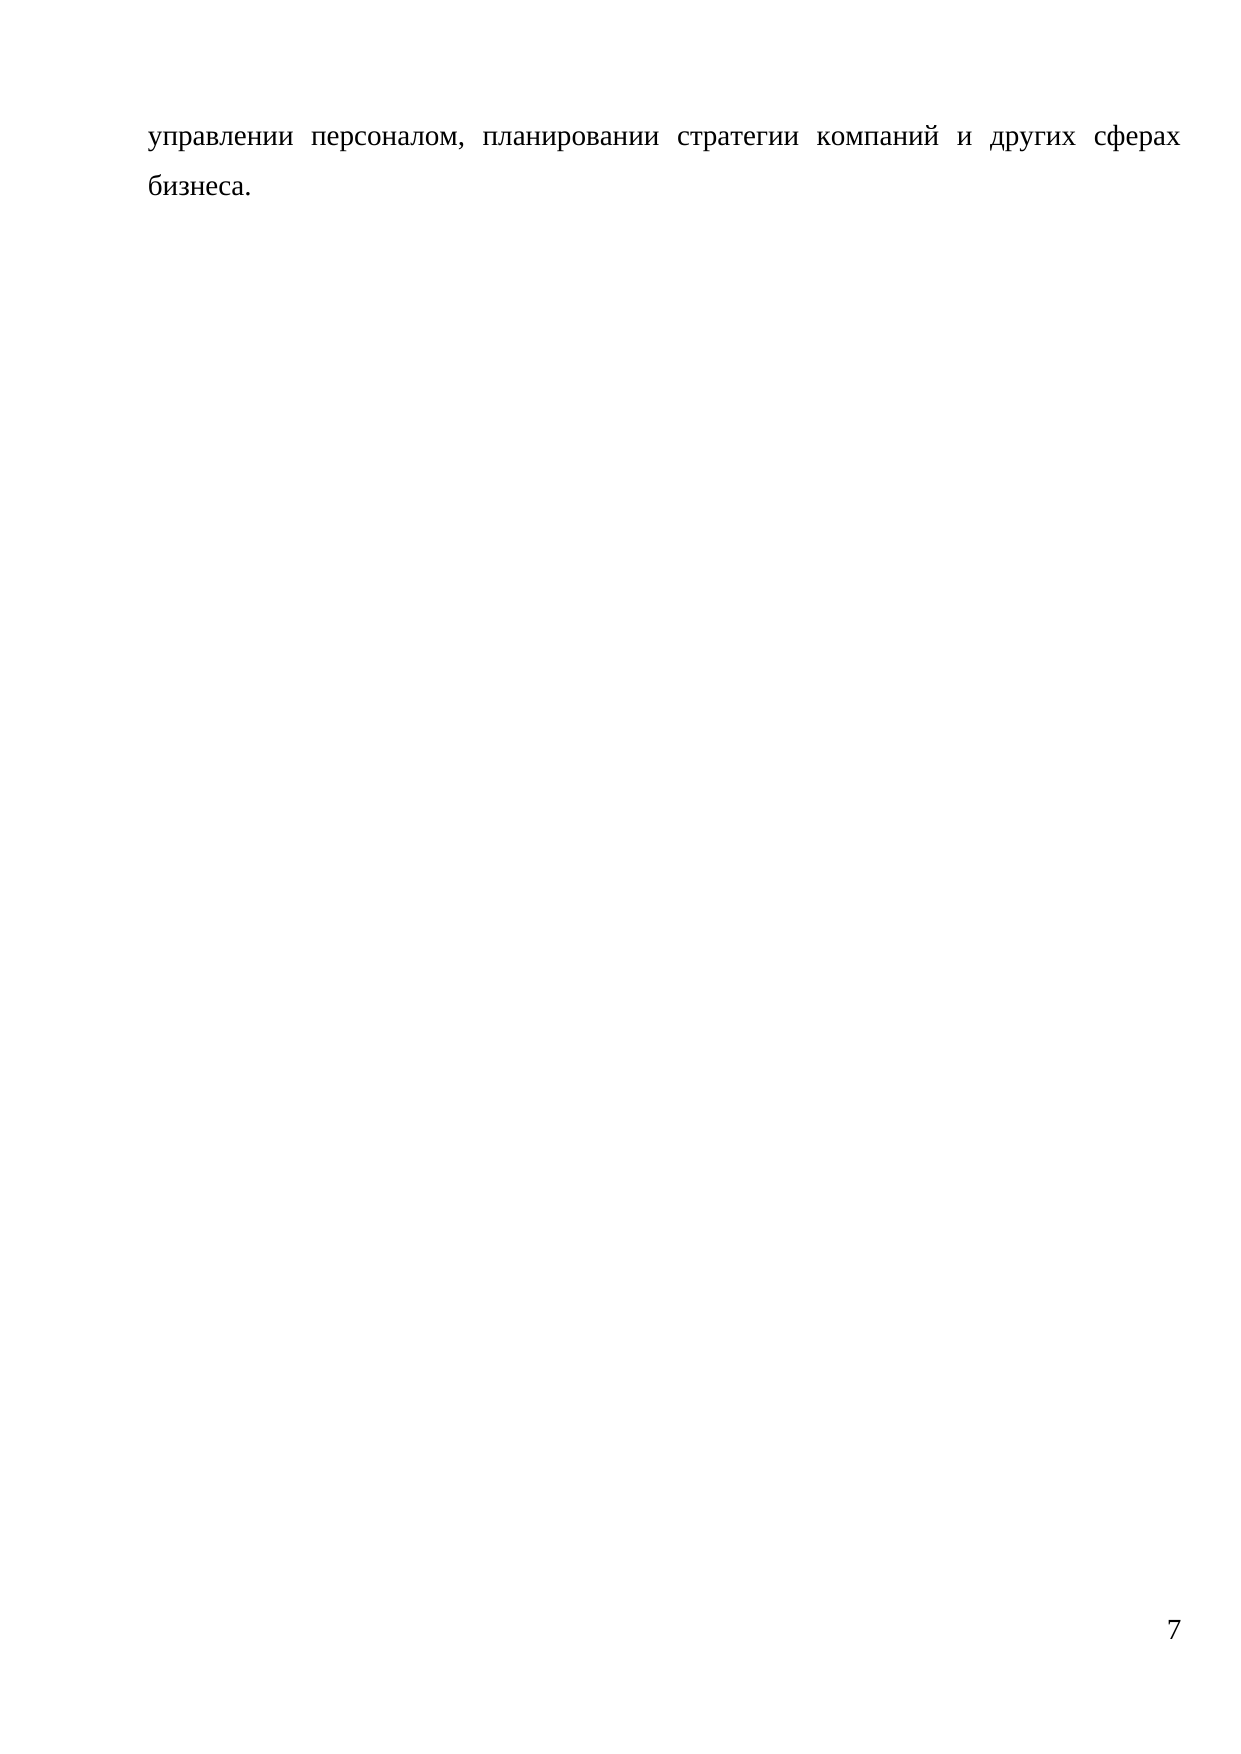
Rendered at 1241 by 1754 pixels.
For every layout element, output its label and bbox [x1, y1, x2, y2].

text [148, 118, 1181, 202]
